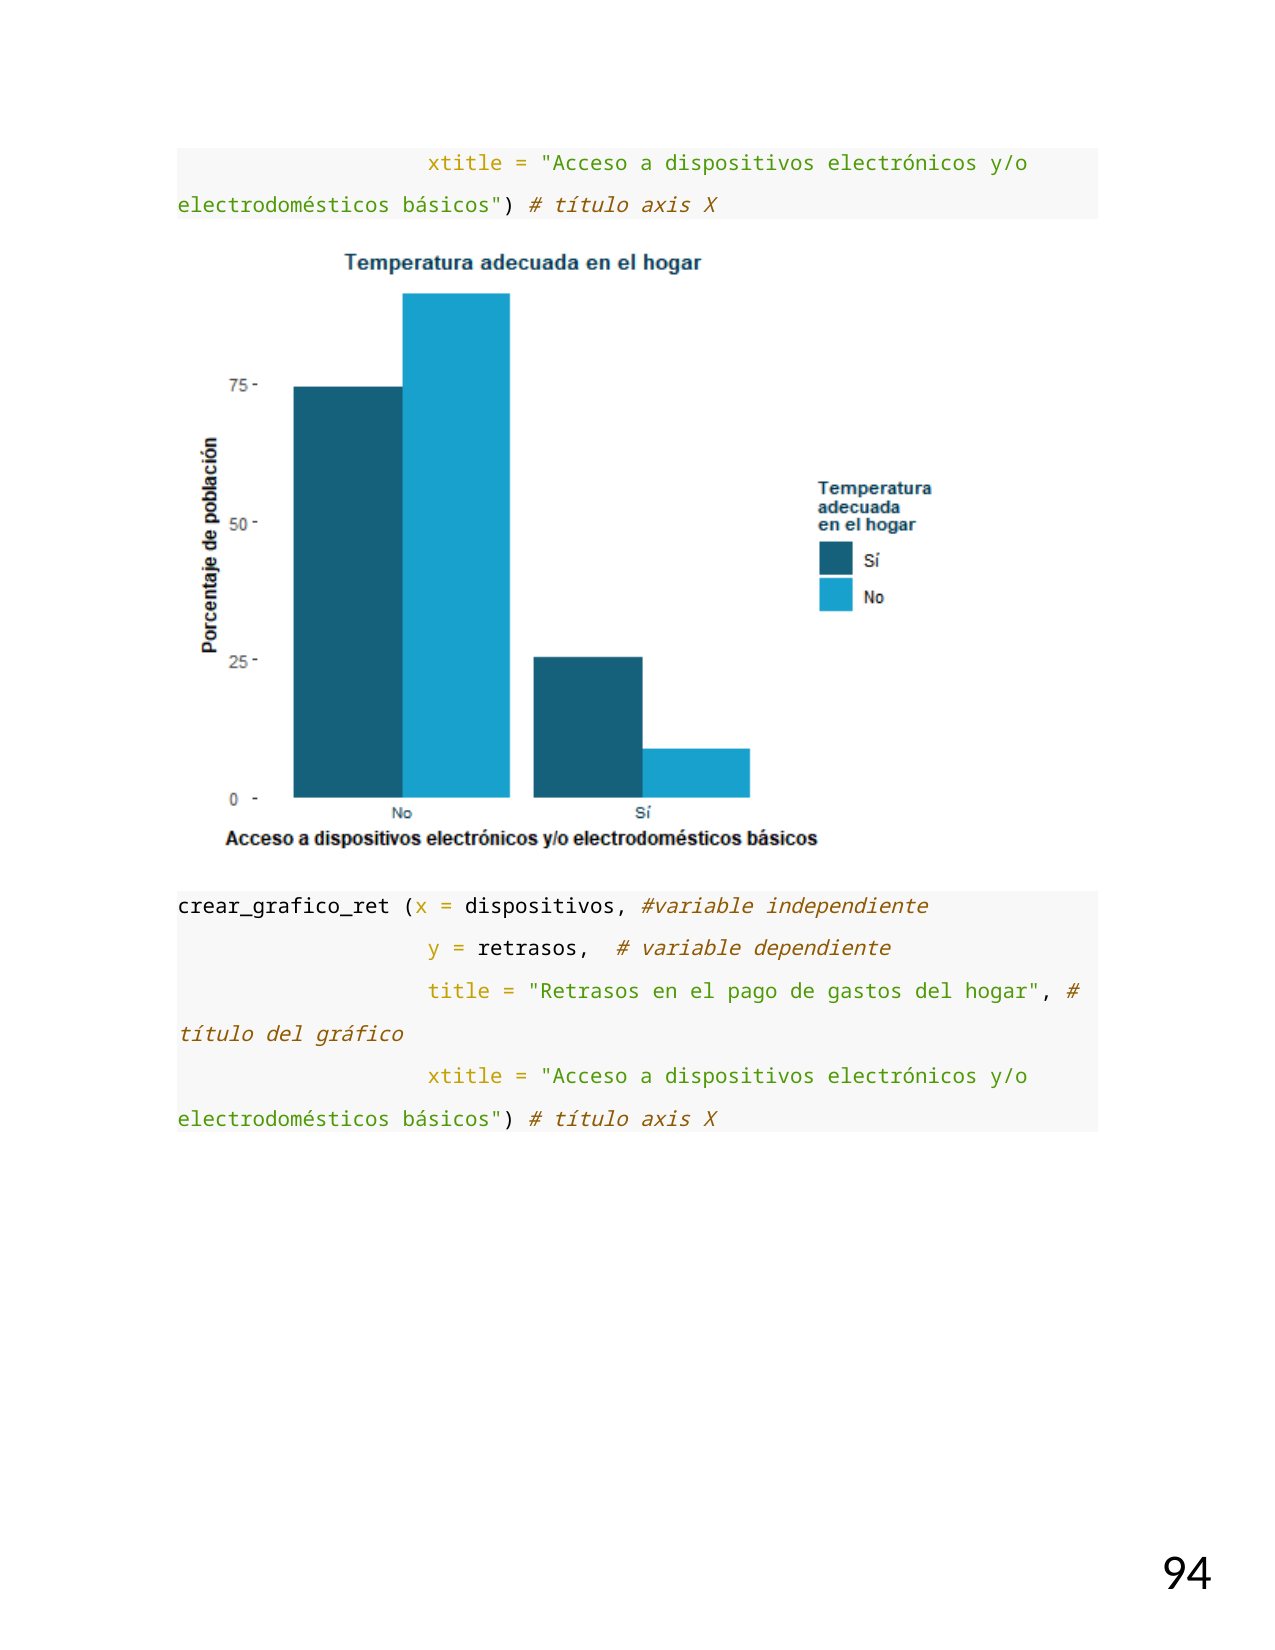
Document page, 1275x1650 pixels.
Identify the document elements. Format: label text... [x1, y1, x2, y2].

text crear_grafico_ret (x = dispositivos, #variable independiente y = retrasos, # variable dependiente title = "Retrasos en el pago de gastos del hogar", # título del gráfico xtitle = "Acceso a dispositivos electrónicos y/o electrodomésticos básicos") # título axis X [177, 891, 1098, 1132]
picture [196, 251, 954, 858]
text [177, 148, 1098, 219]
